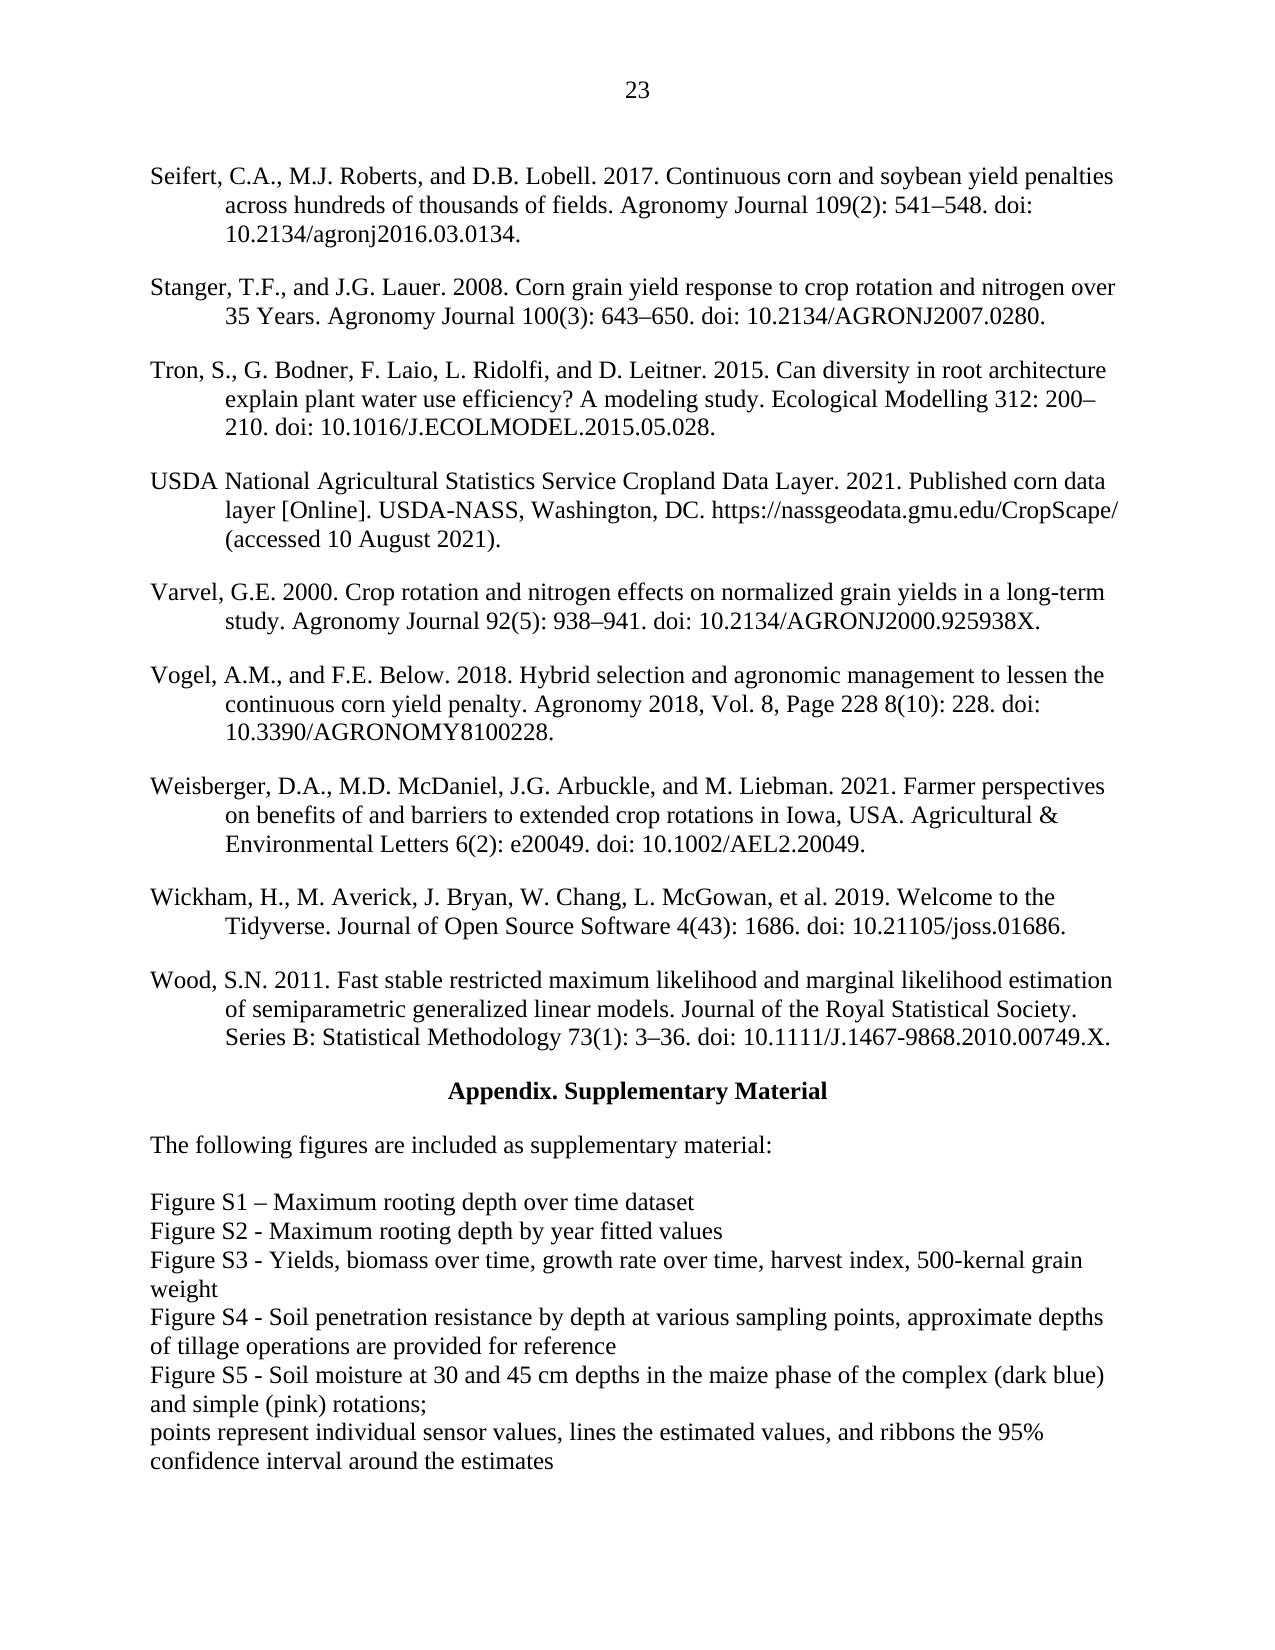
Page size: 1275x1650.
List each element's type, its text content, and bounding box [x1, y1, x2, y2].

text Vogel, A.M., and F.E. Below. 2018. Hybrid selection and agronomic management to lessen the continuous corn yield penalty. Agronomy 2018, Vol. 8, Page 228 8(10): 228. doi: 10.3390/AGRONOMY8100228. [150, 660, 1125, 746]
text Stanger, T.F., and J.G. Lauer. 2008. Corn grain yield response to crop rotation and nitrogen over 35 Years. Agronomy Journal 100(3): 643–650. doi: 10.2134/AGRONJ2007.0280. [150, 272, 1125, 330]
text The following figures are included as supplementary material: [150, 1130, 1125, 1159]
text points represent individual sensor values, lines the estimated values, and ribbons the 95% confidence interval around the estimates [150, 1417, 1125, 1475]
text Wood, S.N. 2011. Fast stable restricted maximum likelihood and marginal likelihood estimation of semiparametric generalized linear models. Journal of the Royal Statistical Society. Series B: Statistical Methodology 73(1): 3–36. doi: 10.1111/J.1467-9868.2010.00749.X. [150, 965, 1125, 1051]
text Varvel, G.E. 2000. Crop rotation and nitrogen effects on normalized grain yields in a long-term study. Agronomy Journal 92(5): 938–941. doi: 10.2134/AGRONJ2000.925938X. [150, 577, 1125, 635]
text Figure S3 - Yields, biomass over time, growth rate over time, harvest index, 500-kernal grain weight [150, 1245, 1125, 1302]
text Wickham, H., M. Averick, J. Bryan, W. Chang, L. McGowan, et al. 2019. Welcome to the Tidyverse. Journal of Open Source Software 4(43): 1686. doi: 10.21105/joss.01686. [150, 882, 1125, 940]
text Figure S5 - Soil moisture at 30 and 45 cm depths in the maize phase of the complex (dark blue) and simple (pink) rotations; [150, 1360, 1125, 1417]
text Weisberger, D.A., M.D. McDaniel, J.G. Arbuckle, and M. Liebman. 2021. Farmer perspectives on benefits of and barriers to extended crop rotations in Iowa, USA. Agricultural & Environmental Letters 6(2): e20049. doi: 10.1002/AEL2.20049. [150, 771, 1125, 857]
text USDA National Agricultural Statistics Service Cropland Data Layer. 2021. Published corn data layer [Online]. USDA-NASS, Washington, DC. https://nassgeodata.gmu.edu/CropScape/ (accessed 10 August 2021). [150, 466, 1125, 552]
text Seifert, C.A., M.J. Roberts, and D.B. Lobell. 2017. Continuous corn and soybean yield penalties across hundreds of thousands of fields. Agronomy Journal 109(2): 541–548. doi: 10.2134/agronj2016.03.0134. [150, 161, 1125, 247]
text Figure S1 – Maximum rooting depth over time dataset [150, 1187, 1125, 1216]
subtitle Appendix. Supplementary Material [150, 1076, 1125, 1105]
text Tron, S., G. Bodner, F. Laio, L. Ridolfi, and D. Leitner. 2015. Can diversity in root architecture explain plant water use efficiency? A modeling study. Ecological Modelling 312: 200–210. doi: 10.1016/J.ECOLMODEL.2015.05.028. [150, 355, 1125, 441]
text Figure S4 - Soil penetration resistance by depth at various sampling points, approximate depths of tillage operations are provided for reference [150, 1302, 1125, 1360]
text Figure S2 - Maximum rooting depth by year fitted values [150, 1216, 1125, 1245]
